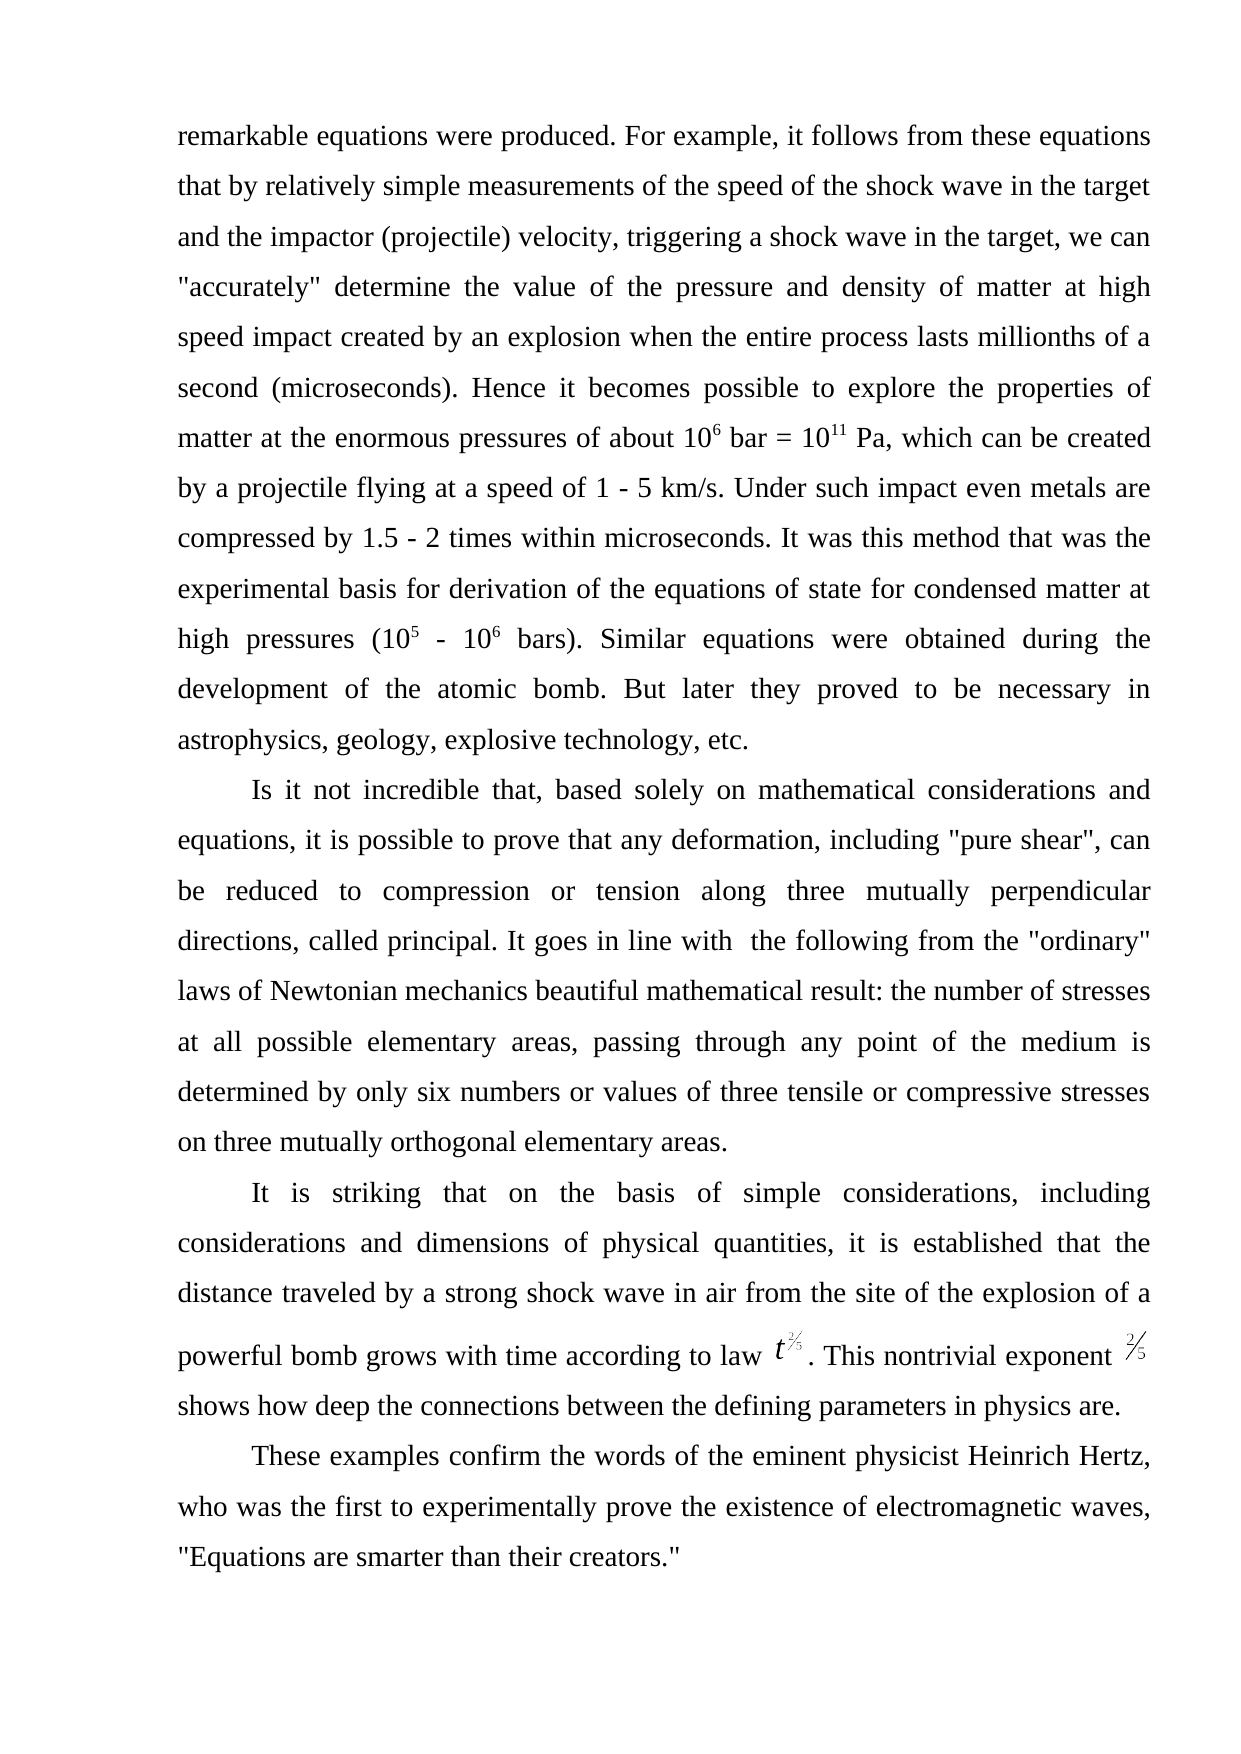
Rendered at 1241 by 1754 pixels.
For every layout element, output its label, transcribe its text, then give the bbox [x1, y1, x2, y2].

text These examples confirm the words of the eminent physicist Heinrich Hertz, who was the first to experimentally prove the existence of electromagnetic waves, "Equations are smarter than their creators." [177, 1438, 1152, 1572]
text Is it not incredible that, based solely on mathematical considerations and equations, it is possible to prove that any deformation, including "pure shear", can be reduced to compression or tension along three mutually perpendicular directions, called principal. It goes in line with the following from the "ordinary" laws of Newtonian mechanics beautiful mathematical result: the number of stresses at all possible elementary areas, passing through any point of the medium is determined by only six numbers or values of three tensile or compressive stresses on three mutually orthogonal elementary areas. [177, 772, 1152, 1158]
text It is striking that on the basis of simple considerations, including considerations and dimensions of physical quantities, it is established that the distance traveled by a strong shock wave in air from the site of the explosion of a powerful bomb grows with time according to law . This nontrivial exponent shows how deep the connections between the defining parameters in physics are. [177, 1175, 1152, 1422]
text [177, 118, 1152, 755]
